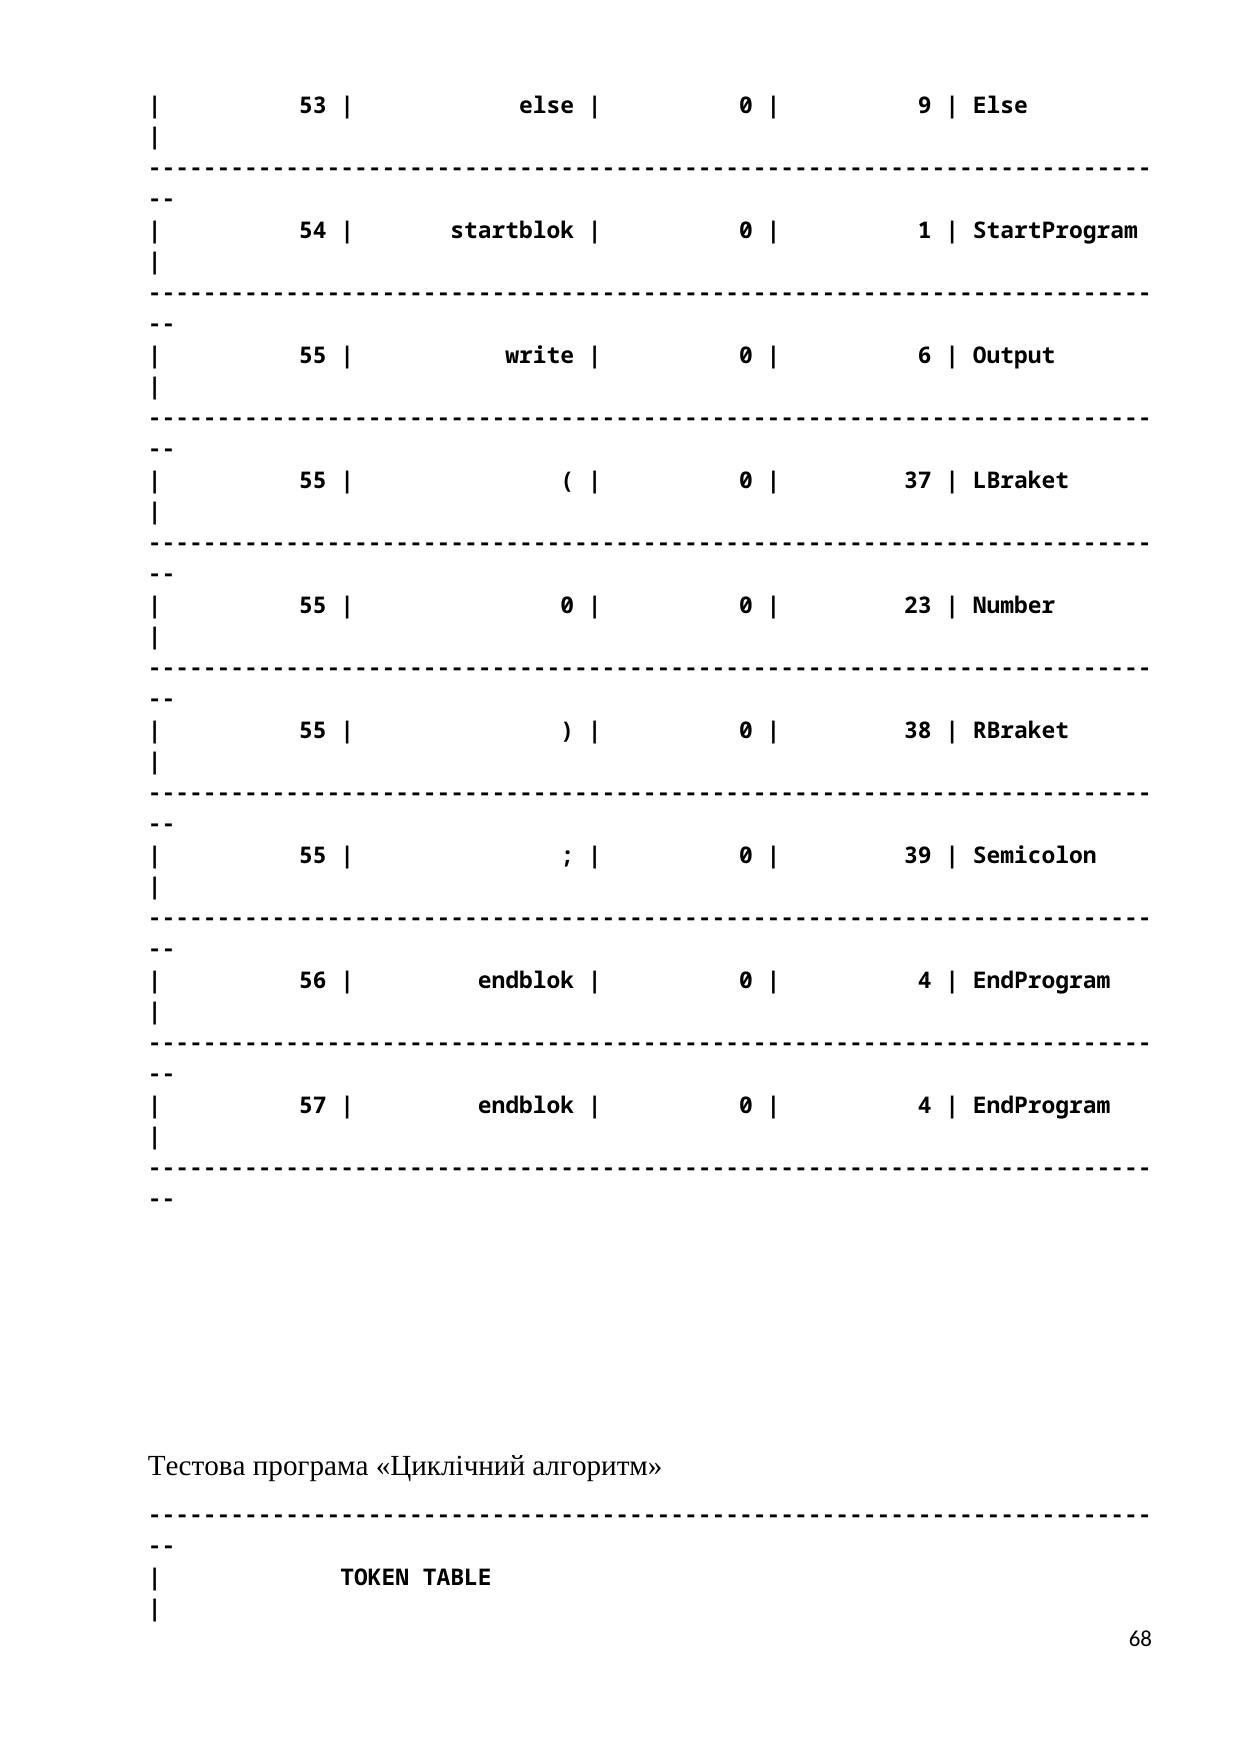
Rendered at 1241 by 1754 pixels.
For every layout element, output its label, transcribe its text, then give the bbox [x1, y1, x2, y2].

text --------------------------------------------------------------------------- [148, 1026, 1152, 1088]
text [148, 151, 1152, 213]
text --------------------------------------------------------------------------- [148, 1151, 1152, 1213]
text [148, 1498, 1152, 1561]
text --------------------------------------------------------------------------- [148, 526, 1152, 588]
text --------------------------------------------------------------------------- [148, 776, 1152, 838]
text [148, 276, 1152, 338]
text Тестова програма «Циклічний алгоритм» [148, 1448, 1152, 1481]
text | 56 | endblok | 0 | 4 | EndProgram | [148, 963, 1152, 1026]
text | 55 | write | 0 | 6 | Output | [148, 338, 1152, 401]
text | 55 | 0 | 0 | 23 | Number | [148, 588, 1152, 651]
text | 55 | ; | 0 | 39 | Semicolon | [148, 838, 1152, 901]
text | 53 | else | 0 | 9 | Else | [148, 88, 1152, 151]
text | 57 | endblok | 0 | 4 | EndProgram | [148, 1088, 1152, 1151]
text | 55 | ( | 0 | 37 | LBraket | [148, 463, 1152, 526]
text --------------------------------------------------------------------------- [148, 401, 1152, 463]
text --------------------------------------------------------------------------- [148, 651, 1152, 713]
text | 54 | startblok | 0 | 1 | StartProgram | [148, 213, 1152, 276]
text --------------------------------------------------------------------------- [148, 901, 1152, 963]
text | TOKEN TABLE | [148, 1561, 1152, 1623]
text | 55 | ) | 0 | 38 | RBraket | [148, 713, 1152, 776]
